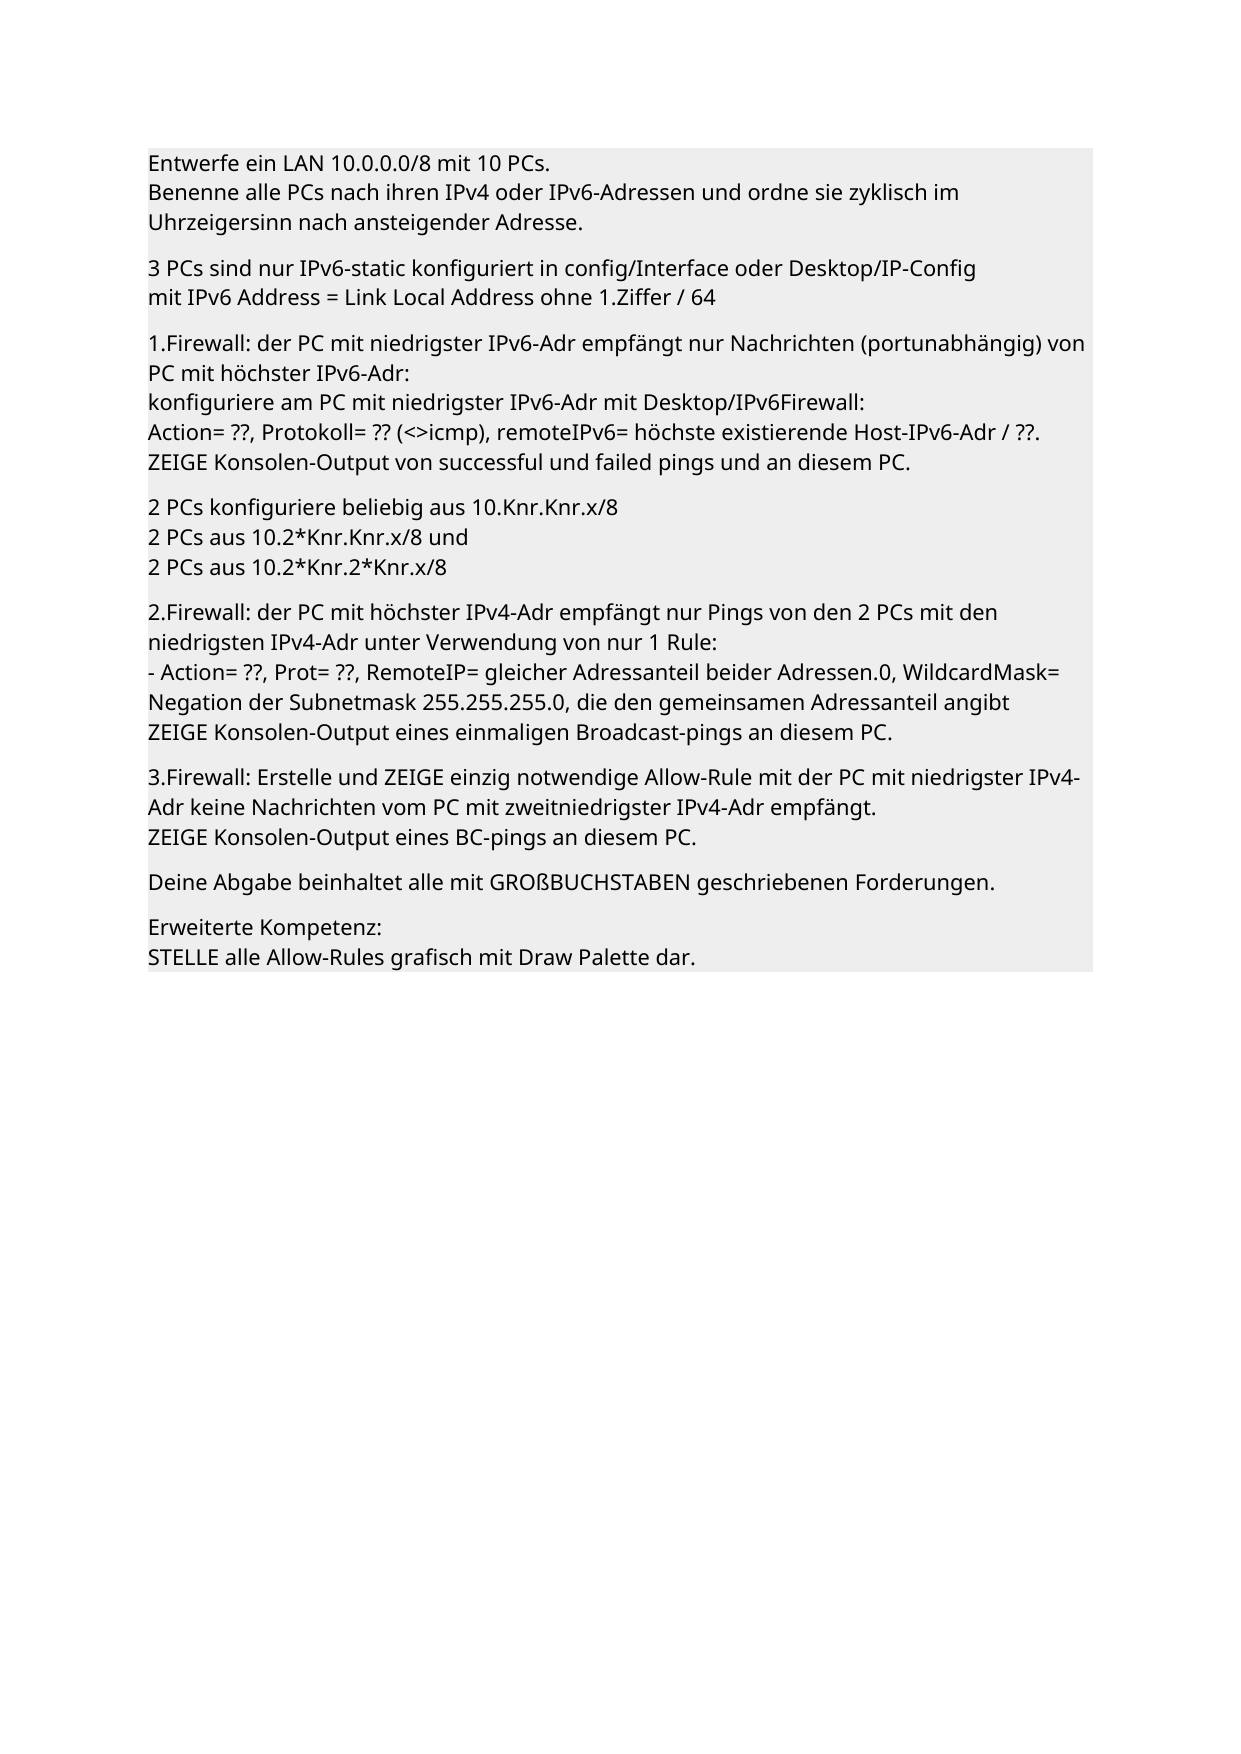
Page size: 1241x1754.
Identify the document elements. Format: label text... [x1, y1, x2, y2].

text 2 PCs konfiguriere beliebig aus 10.Knr.Knr.x/8 2 PCs aus 10.2*Knr.Knr.x/8 und 2 PCs aus 10.2*Knr.2*Knr.x/8 [148, 492, 1093, 582]
text 3 PCs sind nur IPv6-static konfiguriert in config/Interface oder Desktop/IP-Config mit IPv6 Address = Link Local Address ohne 1.Ziffer / 64 [148, 253, 1093, 312]
text Entwerfe ein LAN 10.0.0.0/8 mit 10 PCs. Benenne alle PCs nach ihren IPv4 oder IPv6-Adressen und ordne sie zyklisch im Uhrzeigersinn nach ansteigender Adresse. [148, 148, 1093, 237]
text Erweiterte Kompetenz: STELLE alle Allow-Rules grafisch mit Draw Palette dar. [148, 912, 1093, 972]
text 3.Firewall: Erstelle und ZEIGE einzig notwendige Allow-Rule mit der PC mit niedrigster IPv4-Adr keine Nachrichten vom PC mit zweitniedrigster IPv4-Adr empfängt. ZEIGE Konsolen-Output eines BC-pings an diesem PC. [148, 762, 1093, 851]
text Deine Abgabe beinhaltet alle mit GROßBUCHSTABEN geschriebenen Forderungen. [148, 867, 1093, 897]
text 1.Firewall: der PC mit niedrigster IPv6-Adr empfängt nur Nachrichten (portunabhängig) von PC mit höchster IPv6-Adr: konfiguriere am PC mit niedrigster IPv6-Adr mit Desktop/IPv6Firewall: Action= ??, Protokoll= ?? (<>icmp), remoteIPv6= höchste existierende Host-IPv6-Adr / ??. ZEIGE Konsolen-Output von successful und failed pings und an diesem PC. [148, 328, 1093, 477]
text 2.Firewall: der PC mit höchster IPv4-Adr empfängt nur Pings von den 2 PCs mit den niedrigsten IPv4-Adr unter Verwendung von nur 1 Rule: - Action= ??, Prot= ??, RemoteIP= gleicher Adressanteil beider Adressen.0, WildcardMask= Negation der Subnetmask 255.255.255.0, die den gemeinsamen Adressanteil angibt ZEIGE Konsolen-Output eines einmaligen Broadcast-pings an diesem PC. [148, 597, 1093, 746]
